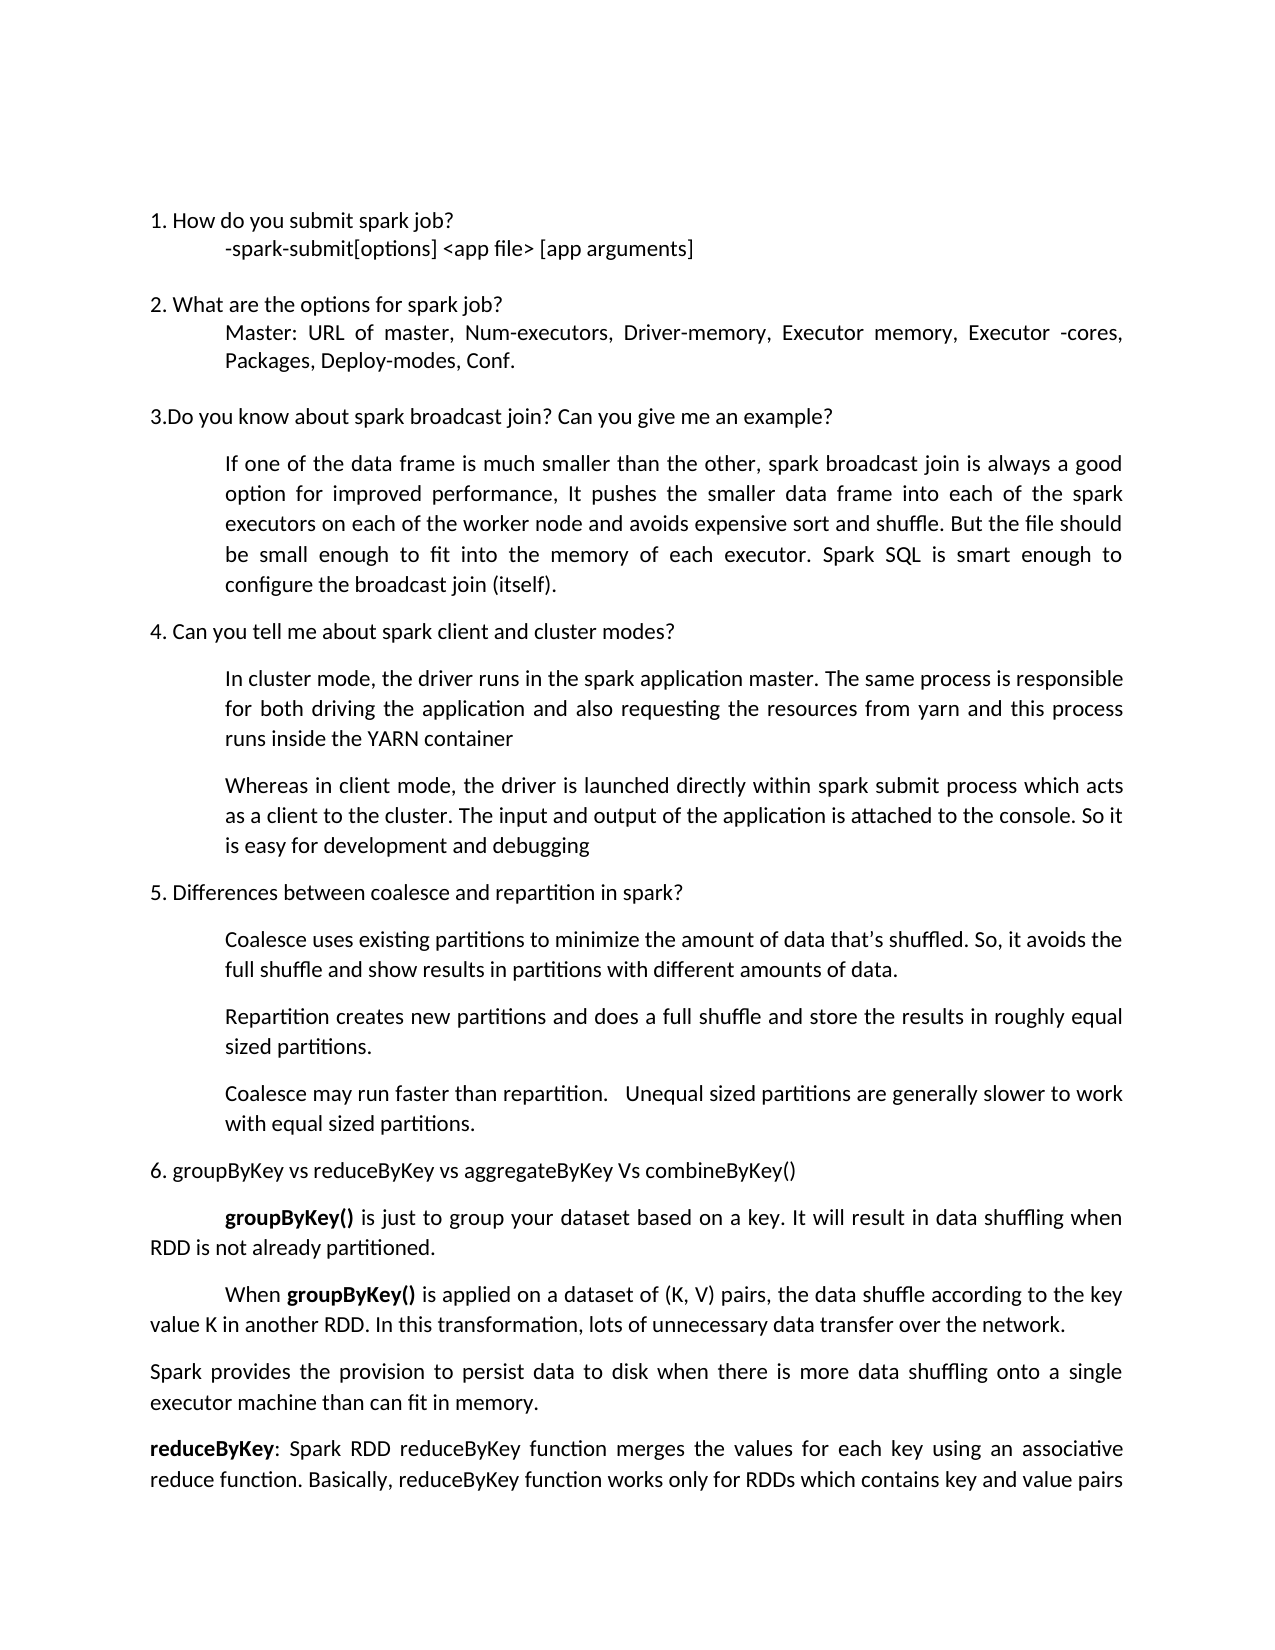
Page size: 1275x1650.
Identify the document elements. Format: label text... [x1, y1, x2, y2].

text Coalesce may run faster than repartition. Unequal sized partitions are generally slower to work with equal sized partitions. [225, 1079, 1125, 1137]
text In cluster mode, the driver runs in the spark application master. The same process is responsible for both driving the application and also requesting the resources from yarn and this process runs inside the YARN container [225, 664, 1125, 752]
text 1. How do you submit spark job? [150, 206, 1125, 234]
text 4. Can you tell me about spark client and cluster modes? [150, 617, 1125, 645]
text When groupByKey() is applied on a dataset of (K, V) pairs, the data shuffle according to the key value K in another RDD. In this transformation, lots of unnecessary data transfer over the network. [150, 1280, 1125, 1338]
text Master: URL of master, Num-executors, Driver-memory, Executor memory, Executor -cores, Packages, Deploy-modes, Conf. [225, 318, 1125, 374]
text 5. Differences between coalesce and repartition in spark? [150, 878, 1125, 906]
text 3.Do you know about spark broadcast join? Can you give me an example? [150, 402, 1125, 430]
text Spark provides the provision to persist data to disk when there is more data shuffling onto a single executor machine than can fit in memory. [150, 1357, 1125, 1416]
text Coalesce uses existing partitions to minimize the amount of data that’s shuffled. So, it avoids the full shuffle and show results in partitions with different amounts of data. [225, 925, 1125, 983]
text Whereas in client mode, the driver is launched directly within spark submit process which acts as a client to the cluster. The input and output of the application is attached to the console. So it is easy for development and debugging [225, 771, 1125, 859]
text -spark-submit[options] <app file> [app arguments] [150, 234, 1125, 262]
text If one of the data frame is much smaller than the other, spark broadcast join is always a good option for improved performance, It pushes the smaller data frame into each of the spark executors on each of the worker node and avoids expensive sort and shuffle. But the file should be small enough to fit into the memory of each executor. Spark SQL is smart enough to configure the broadcast join (itself). [225, 449, 1125, 598]
text 6. groupByKey vs reduceByKey vs aggregateByKey Vs combineByKey() [150, 1156, 1125, 1184]
text Repartition creates new partitions and does a full shuffle and store the results in roughly equal sized partitions. [225, 1002, 1125, 1060]
text 2. What are the options for spark job? [150, 290, 1125, 318]
text groupByKey() is just to group your dataset based on a key. It will result in data shuffling when RDD is not already partitioned. [150, 1203, 1125, 1261]
